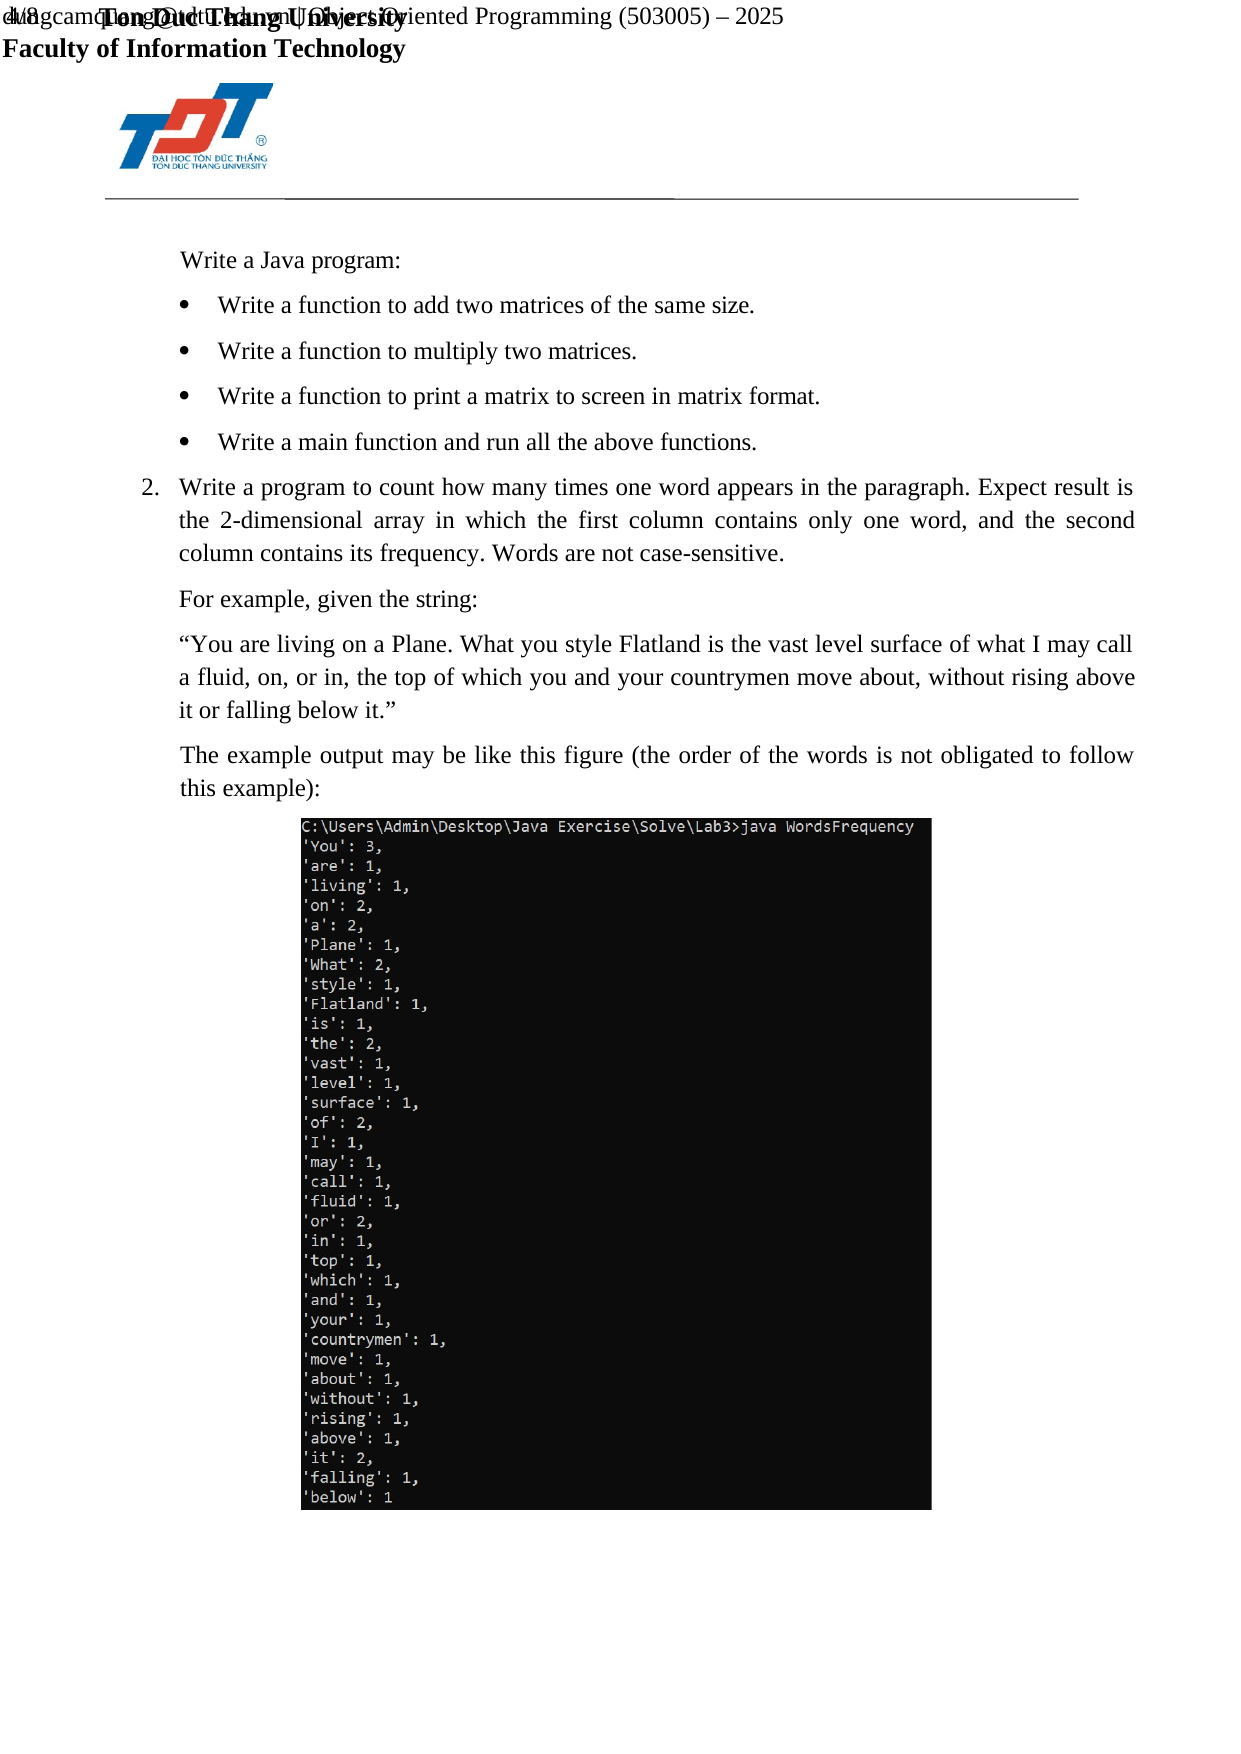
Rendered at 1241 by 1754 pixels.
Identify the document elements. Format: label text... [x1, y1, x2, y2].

text Write a Java program: [180, 245, 1152, 274]
picture [119, 83, 274, 169]
text “You are living on a Plane. What you style Flatland is the vast level surface of what I may call a fluid, on, or in, the top of which you and your countrymen move about, without rising above it or falling below it.” [179, 629, 1136, 724]
text The example output may be like this figure (the order of the words is not obligated to follow this example): [180, 740, 1135, 802]
list Write a main function and run all the above functions. [180, 427, 1152, 455]
list Write a function to add two matrices of the same size. [180, 290, 1152, 319]
list Write a function to multiply two matrices. [180, 336, 1152, 364]
picture [301, 818, 932, 1510]
list Write a program to count how many times one word appears in the paragraph. Expect result is the 2-dimensional array in which the first column contains only one word, and the second column contains its frequency. Words are not case-sensitive. [141, 472, 1136, 567]
list Write a function to print a matrix to screen in matrix format. [180, 381, 1152, 410]
text For example, given the string: [179, 584, 1152, 613]
